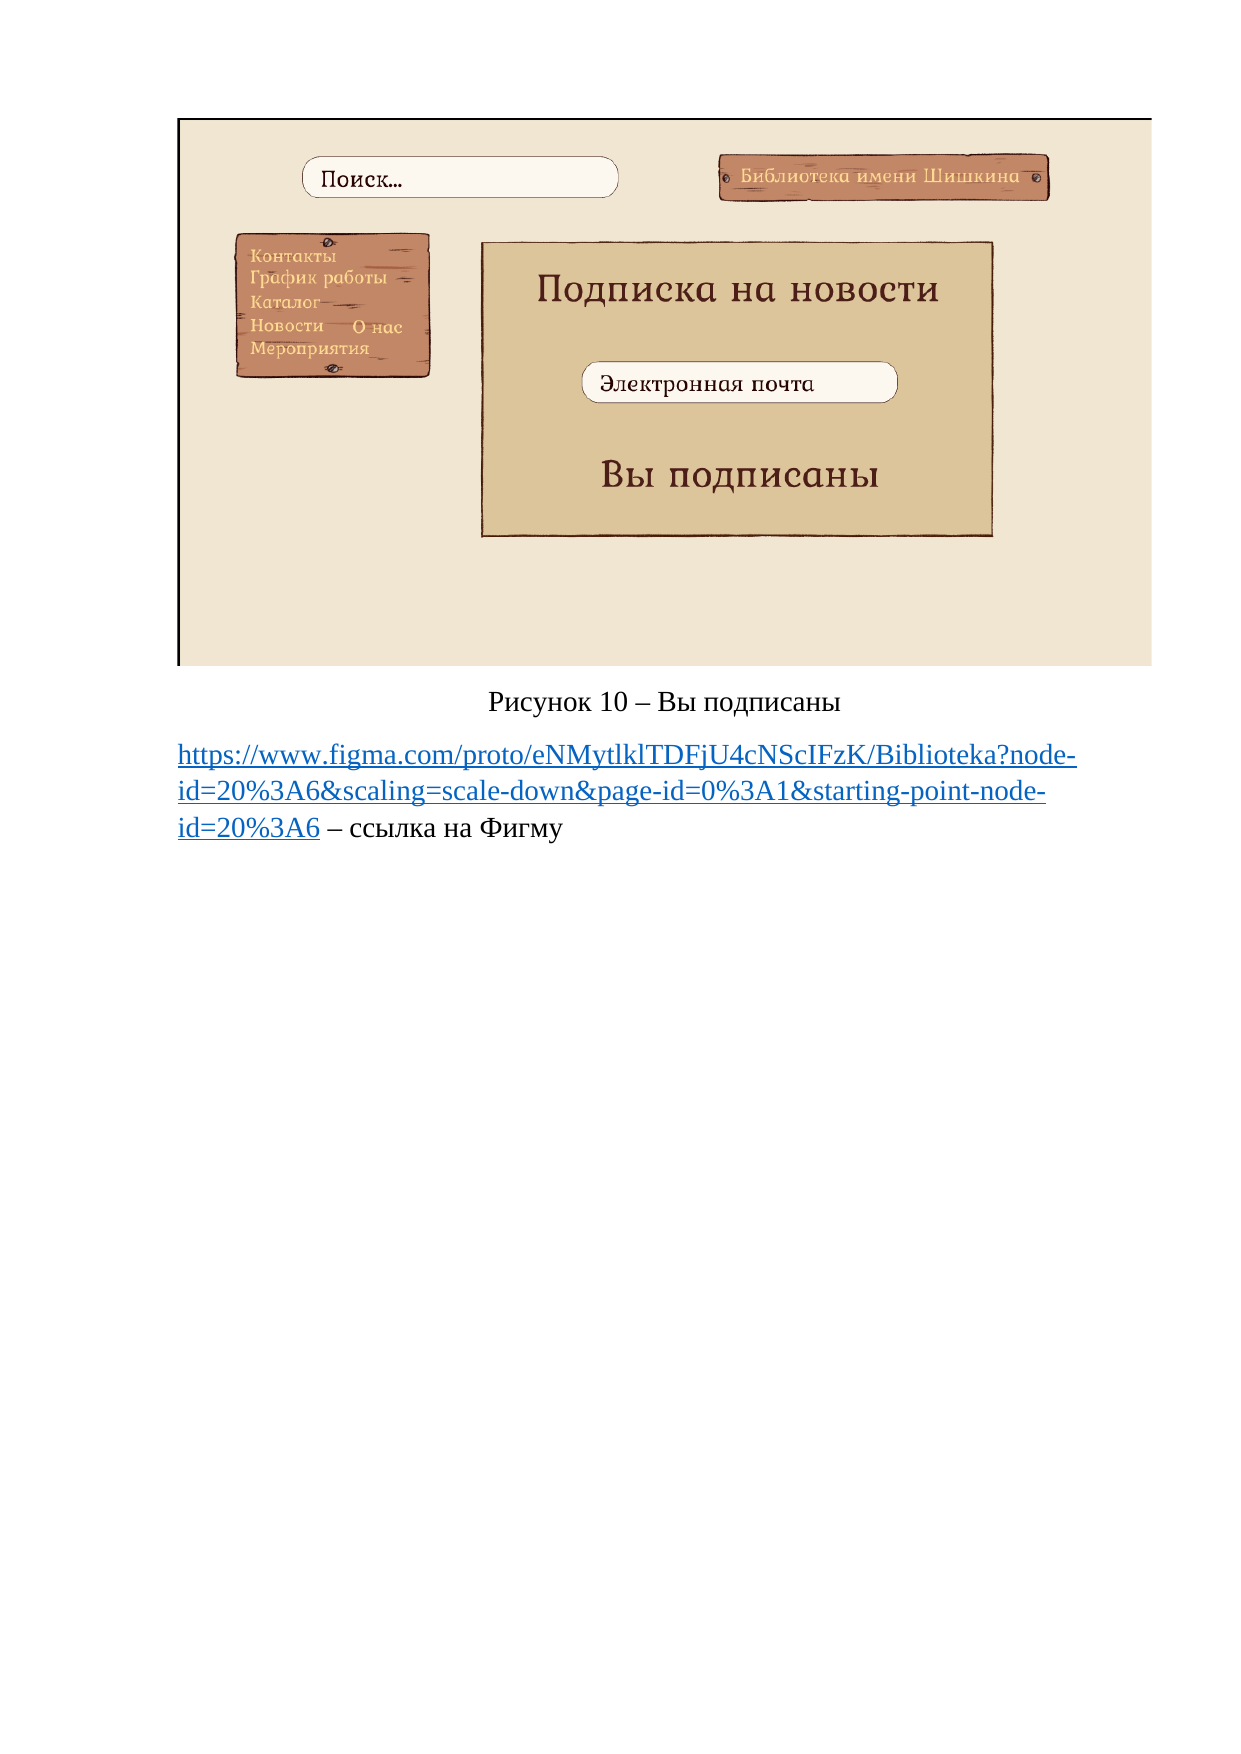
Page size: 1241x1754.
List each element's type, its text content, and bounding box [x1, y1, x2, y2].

picture [177, 118, 1152, 666]
text Рисунок 10 – Вы подписаны [177, 684, 1152, 718]
text https://www.figma.com/proto/eNMytlklTDFjU4cNScIFzK/Biblioteka?node-id=20%3A6&scaling=scale-down&page-id=0%3A1&starting-point-node-id=20%3A6 – ссылка на Фигму [177, 737, 1152, 843]
